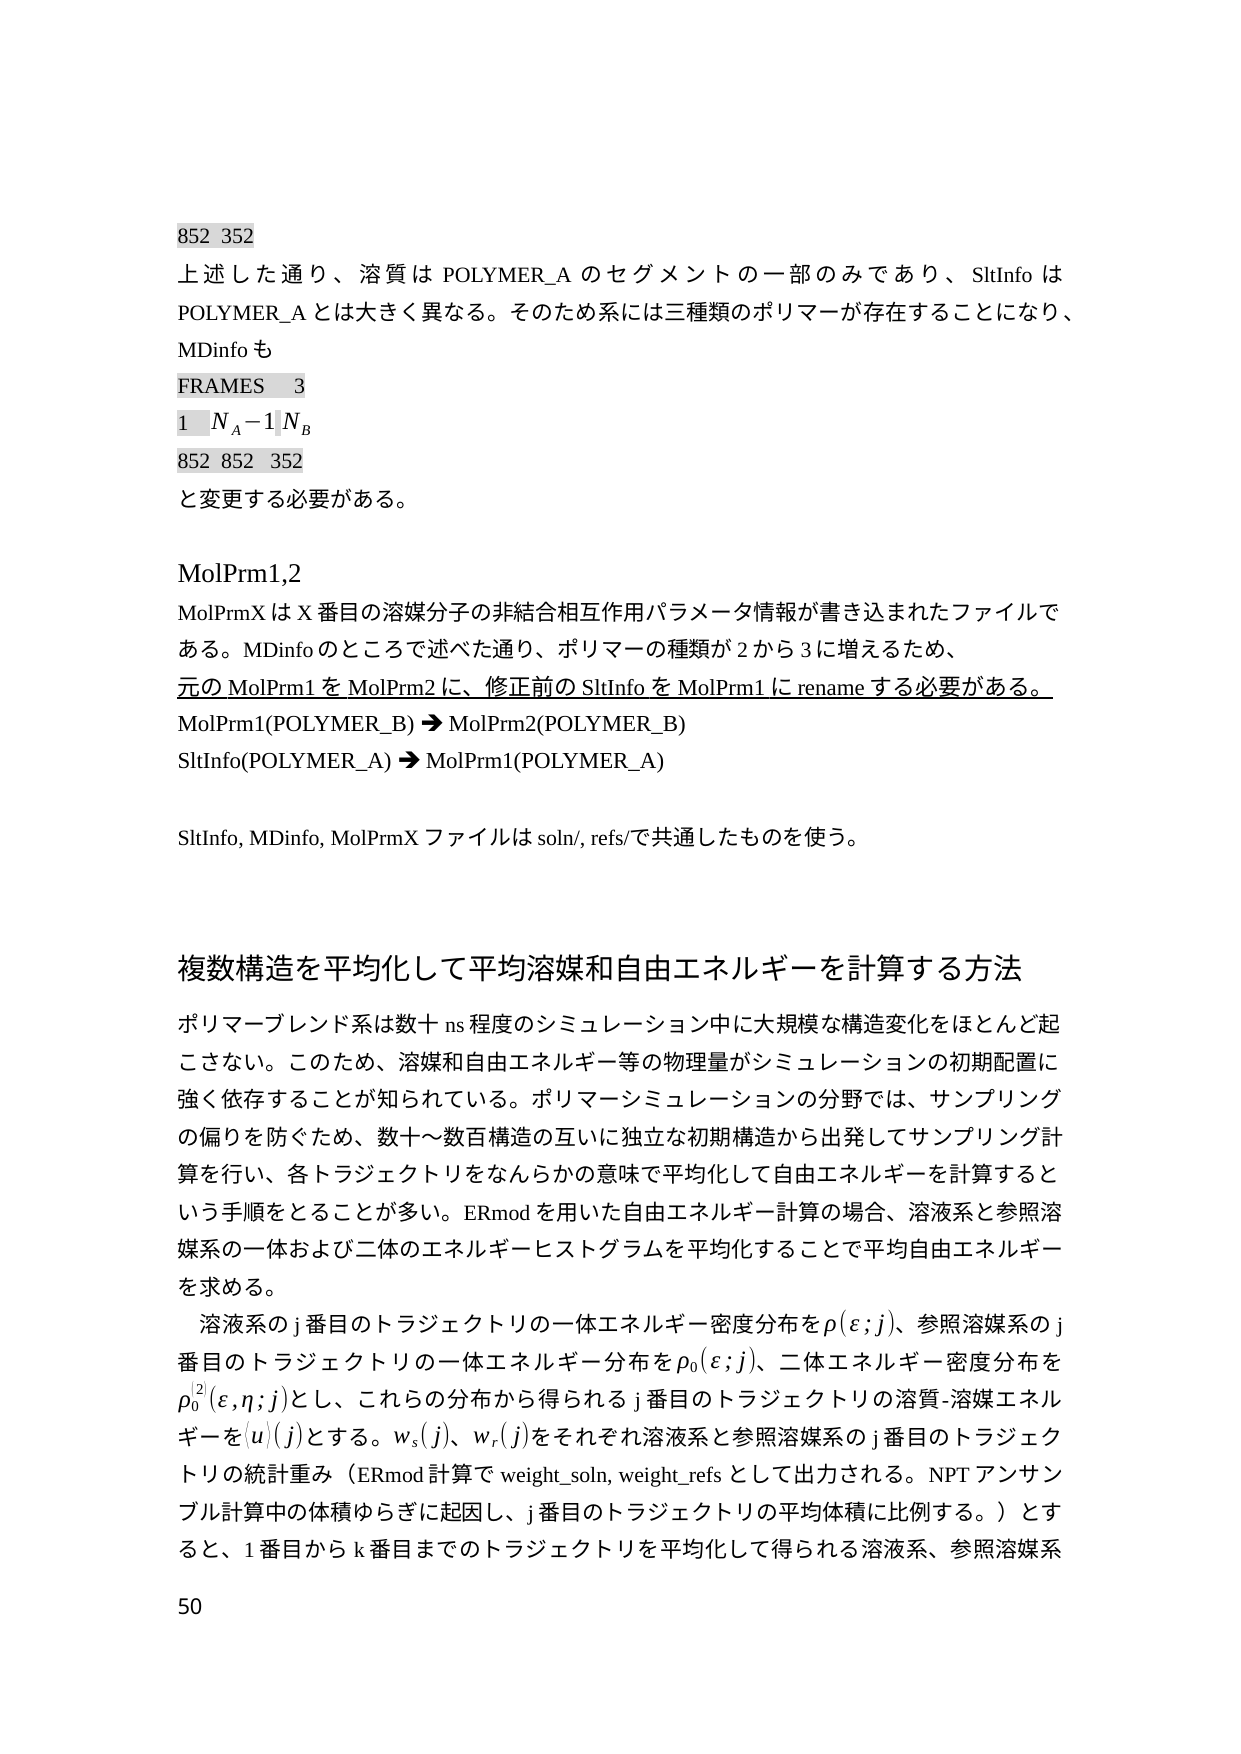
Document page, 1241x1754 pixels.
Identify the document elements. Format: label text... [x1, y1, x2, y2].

text MolPrmXはX番目の溶媒分子の非結合相互作用パラメータ情報が書き込まれたファイルである。MDinfoのところで述べた通り、ポリマーの種類が2から3に増えるため、 [177, 592, 1063, 667]
text 1 [177, 404, 1063, 442]
text MolPrm1,2 [177, 554, 1063, 592]
text SltInfo, MDinfo, MolPrmXファイルはsoln/, refs/で共通したものを使う。 [177, 817, 1063, 854]
text 元のMolPrm1をMolPrm2に、修正前のSltInfoをMolPrm1にrenameする必要がある。 [177, 667, 1063, 704]
text 複数構造を平均化して平均溶媒和自由エネルギーを計算する方法 [177, 929, 1063, 1004]
text ポリマーブレンド系は数十ns程度のシミュレーション中に大規模な構造変化をほとんど起こさない。このため、溶媒和自由エネルギー等の物理量がシミュレーションの初期配置に強く依存することが知られている。ポリマーシミュレーションの分野では、サンプリングの偏りを防ぐため、数十〜数百構造の互いに独立な初期構造から出発してサンプリング計算を行い、各トラジェクトリをなんらかの意味で平均化して自由エネルギーを計算するという手順をとることが多い。ERmodを用いた自由エネルギー計算の場合、溶液系と参照溶媒系の一体および二体のエネルギーヒストグラムを平均化することで平均自由エネルギーを求める。 [177, 1004, 1063, 1304]
text と変更する必要がある。 [177, 479, 1063, 517]
text SltInfo(POLYMER_A) MolPrm1(POLYMER_A) [177, 742, 1063, 779]
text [177, 1304, 1063, 1567]
text 852 352 [177, 217, 1063, 254]
text MolPrm1(POLYMER_B) MolPrm2(POLYMER_B) [177, 704, 1063, 742]
text 852 852 352 [177, 442, 1063, 479]
text 上述した通り、溶質はPOLYMER_Aのセグメントの一部のみであり、SltInfoはPOLYMER_Aとは大きく異なる。そのため系には三種類のポリマーが存在することになり、MDinfoも [177, 254, 1063, 367]
text FRAMES 3 [177, 367, 1063, 404]
